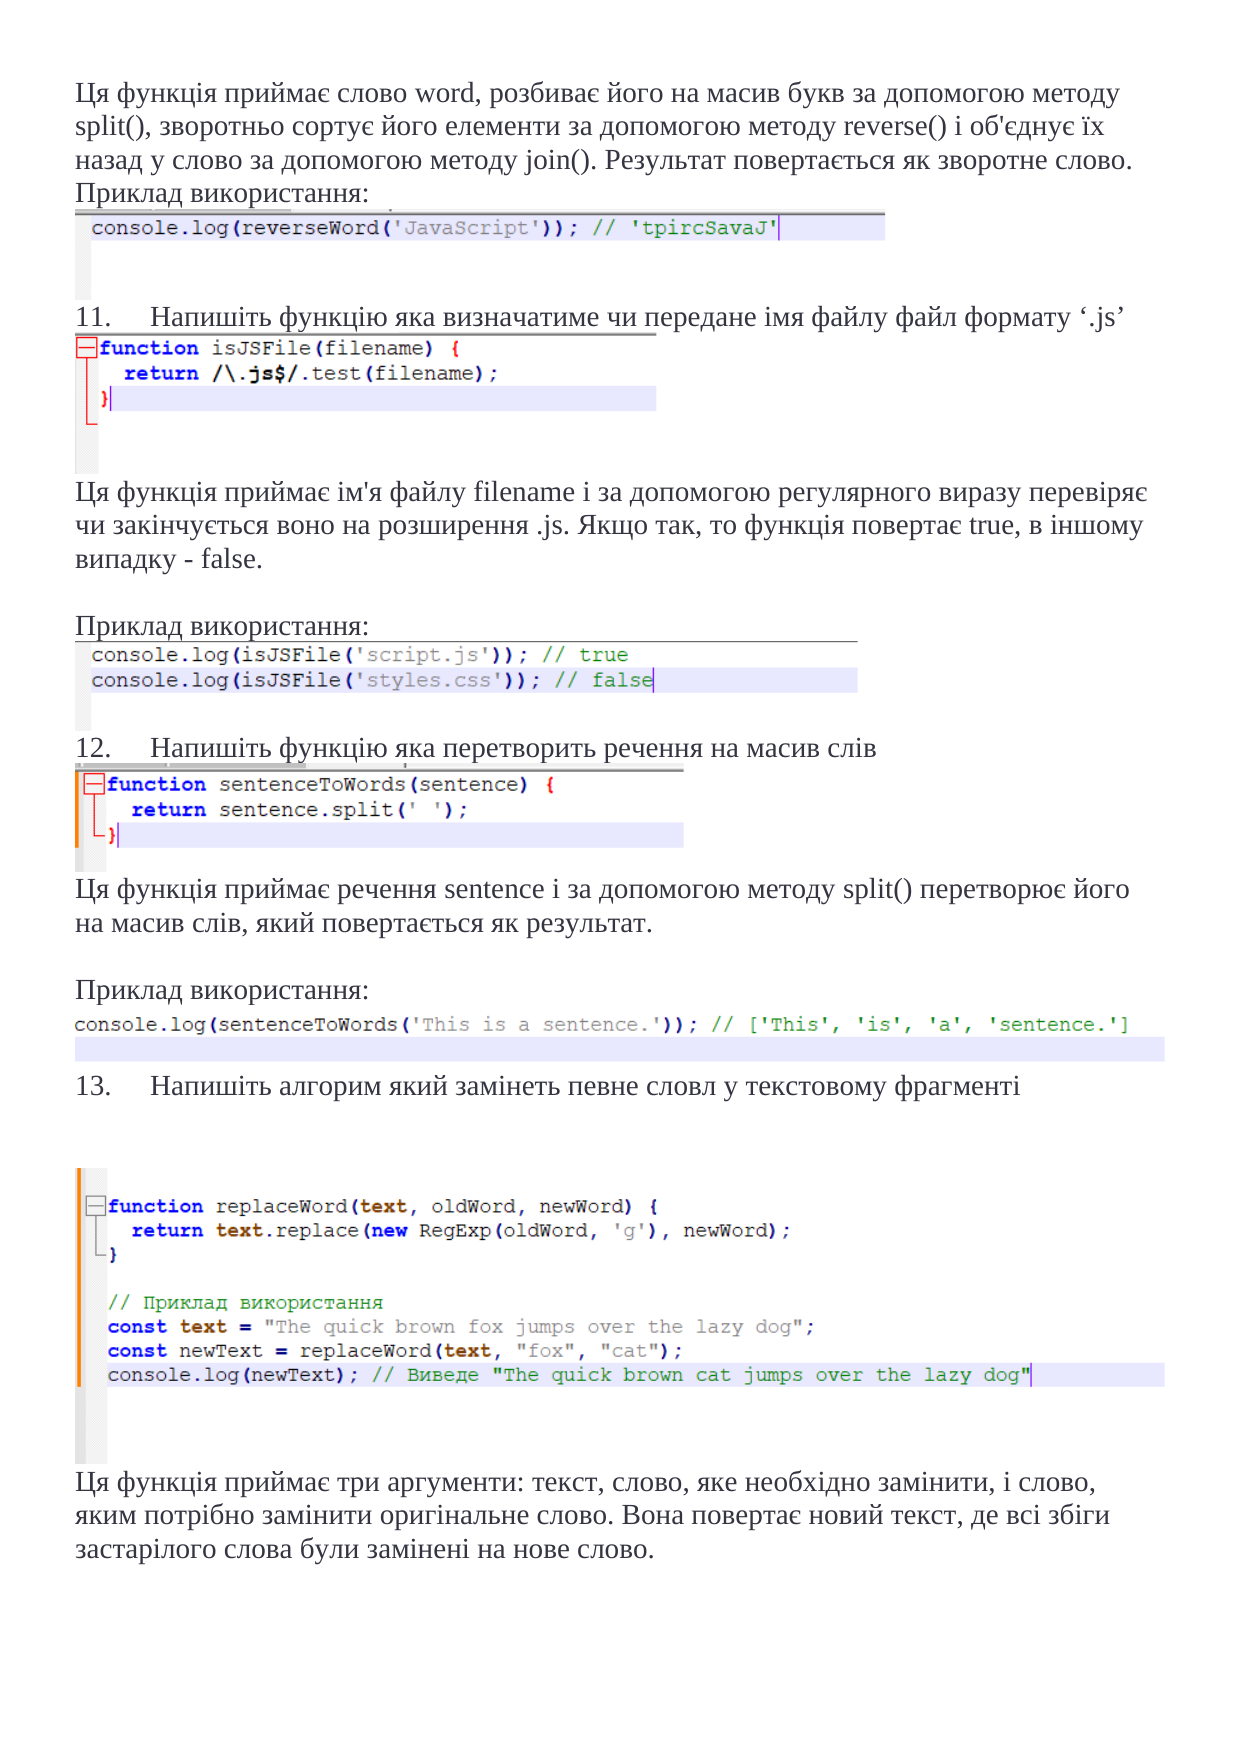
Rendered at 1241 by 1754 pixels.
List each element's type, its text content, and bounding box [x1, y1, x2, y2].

text Приклад використання: [75, 972, 1165, 1005]
picture [75, 763, 684, 872]
text Ця функція приймає три аргументи: текст, слово, яке необхідно замінити, і слово, яким потрібно замінити оригінальне слово. Вона повертає новий текст, де всі збіги застарілого слова були замінені на нове слово. [75, 1464, 1165, 1564]
text Ця функція приймає слово word, розбиває його на масив букв за допомогою методу split(), зворотньо сортує його елементи за допомогою методу reverse() і об'єднує їх назад у слово за допомогою методу join(). Результат повертається як зворотне слово. [75, 75, 1165, 176]
text Приклад використання: [75, 176, 1165, 209]
picture [75, 1168, 1165, 1464]
text Приклад використання: [75, 608, 1165, 642]
list Напишіть алгорим який замінеть певне словл у текстовому фрагменті [75, 1069, 1165, 1102]
text Ця функція приймає речення sentence і за допомогою методу split() перетворює його на масив слів, який повертається як результат. [75, 871, 1165, 938]
list Напишіть функцію яка визначатиме чи передане імя файлу файл формату ‘.js’ [75, 299, 1165, 333]
list Напишіть функцію яка перетворить речення на масив слів [75, 730, 1165, 764]
picture [75, 209, 886, 300]
picture [75, 332, 657, 474]
picture [75, 1005, 1165, 1069]
text Ця функція приймає ім'я файлу filename і за допомогою регулярного виразу перевіряє чи закінчується воно на розширення .js. Якщо так, то функція повертає true, в іншому випадку - false. [75, 474, 1165, 574]
picture [75, 641, 858, 731]
